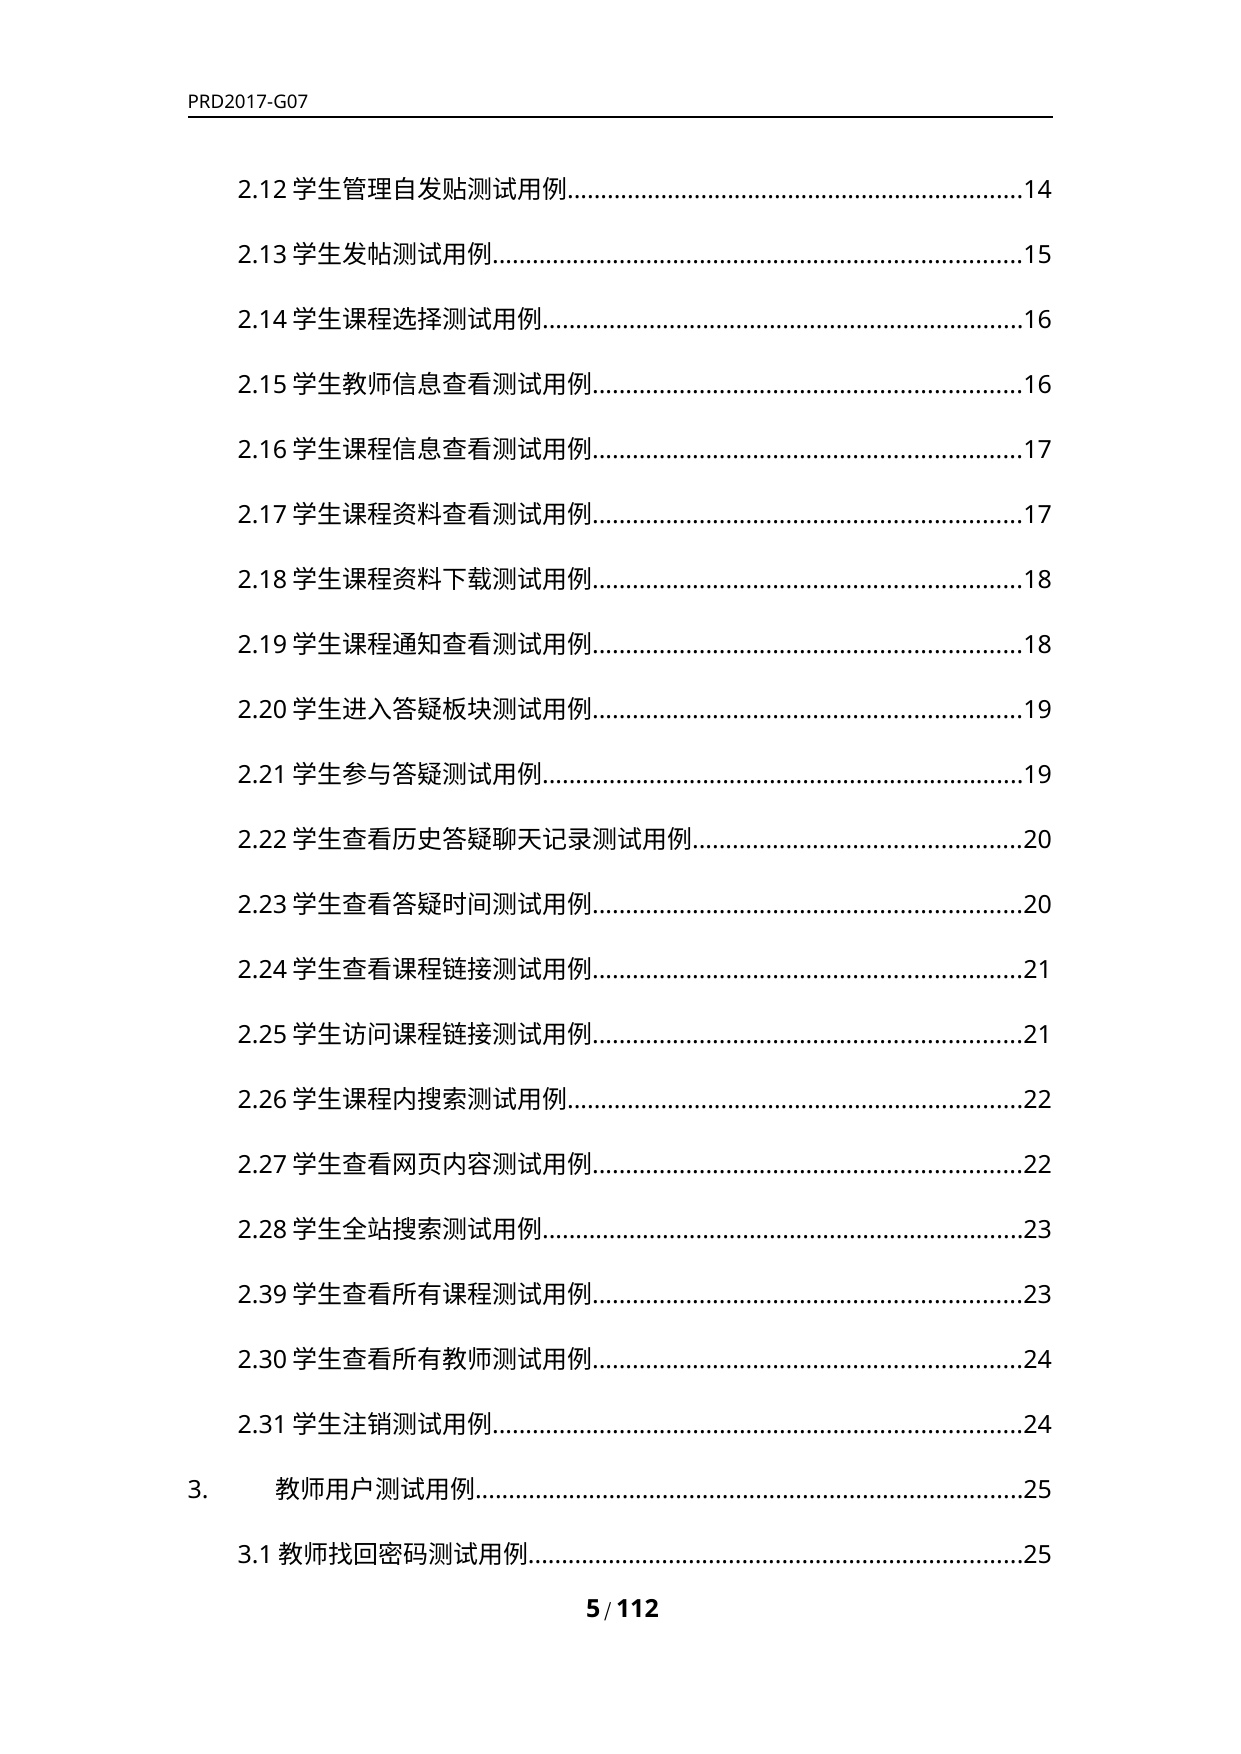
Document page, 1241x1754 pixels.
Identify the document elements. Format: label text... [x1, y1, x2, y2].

text 2.14学生课程选择测试用例 16 [237, 286, 1053, 351]
text 2.19学生课程通知查看测试用例 18 [237, 611, 1053, 676]
text 3. 教师用户测试用例 25 [187, 1456, 1053, 1521]
text 2.30学生查看所有教师测试用例 24 [237, 1326, 1053, 1391]
text 2.24学生查看课程链接测试用例 21 [237, 936, 1053, 1001]
text 2.17学生课程资料查看测试用例 17 [237, 481, 1053, 546]
text 2.16学生课程信息查看测试用例 17 [237, 416, 1053, 481]
text 2.18学生课程资料下载测试用例 18 [237, 546, 1053, 611]
text 2.23学生查看答疑时间测试用例 20 [237, 871, 1053, 936]
text 3.1教师找回密码测试用例 25 [237, 1521, 1053, 1586]
text 2.13学生发帖测试用例 15 [237, 221, 1053, 286]
text 2.27学生查看网页内容测试用例 22 [237, 1131, 1053, 1196]
text 2.26学生课程内搜索测试用例 22 [237, 1066, 1053, 1131]
text 2.20学生进入答疑板块测试用例 19 [237, 676, 1053, 741]
text 2.22学生查看历史答疑聊天记录测试用例 20 [237, 806, 1053, 871]
text 2.21学生参与答疑测试用例 19 [237, 741, 1053, 806]
text 2.39学生查看所有课程测试用例 23 [237, 1261, 1053, 1326]
text 2.12学生管理自发贴测试用例 14 [237, 156, 1053, 221]
text 2.28学生全站搜索测试用例 23 [237, 1196, 1053, 1261]
text 2.25学生访问课程链接测试用例 21 [237, 1001, 1053, 1066]
text 2.31学生注销测试用例 24 [237, 1391, 1053, 1456]
text 2.15学生教师信息查看测试用例 16 [237, 351, 1053, 416]
